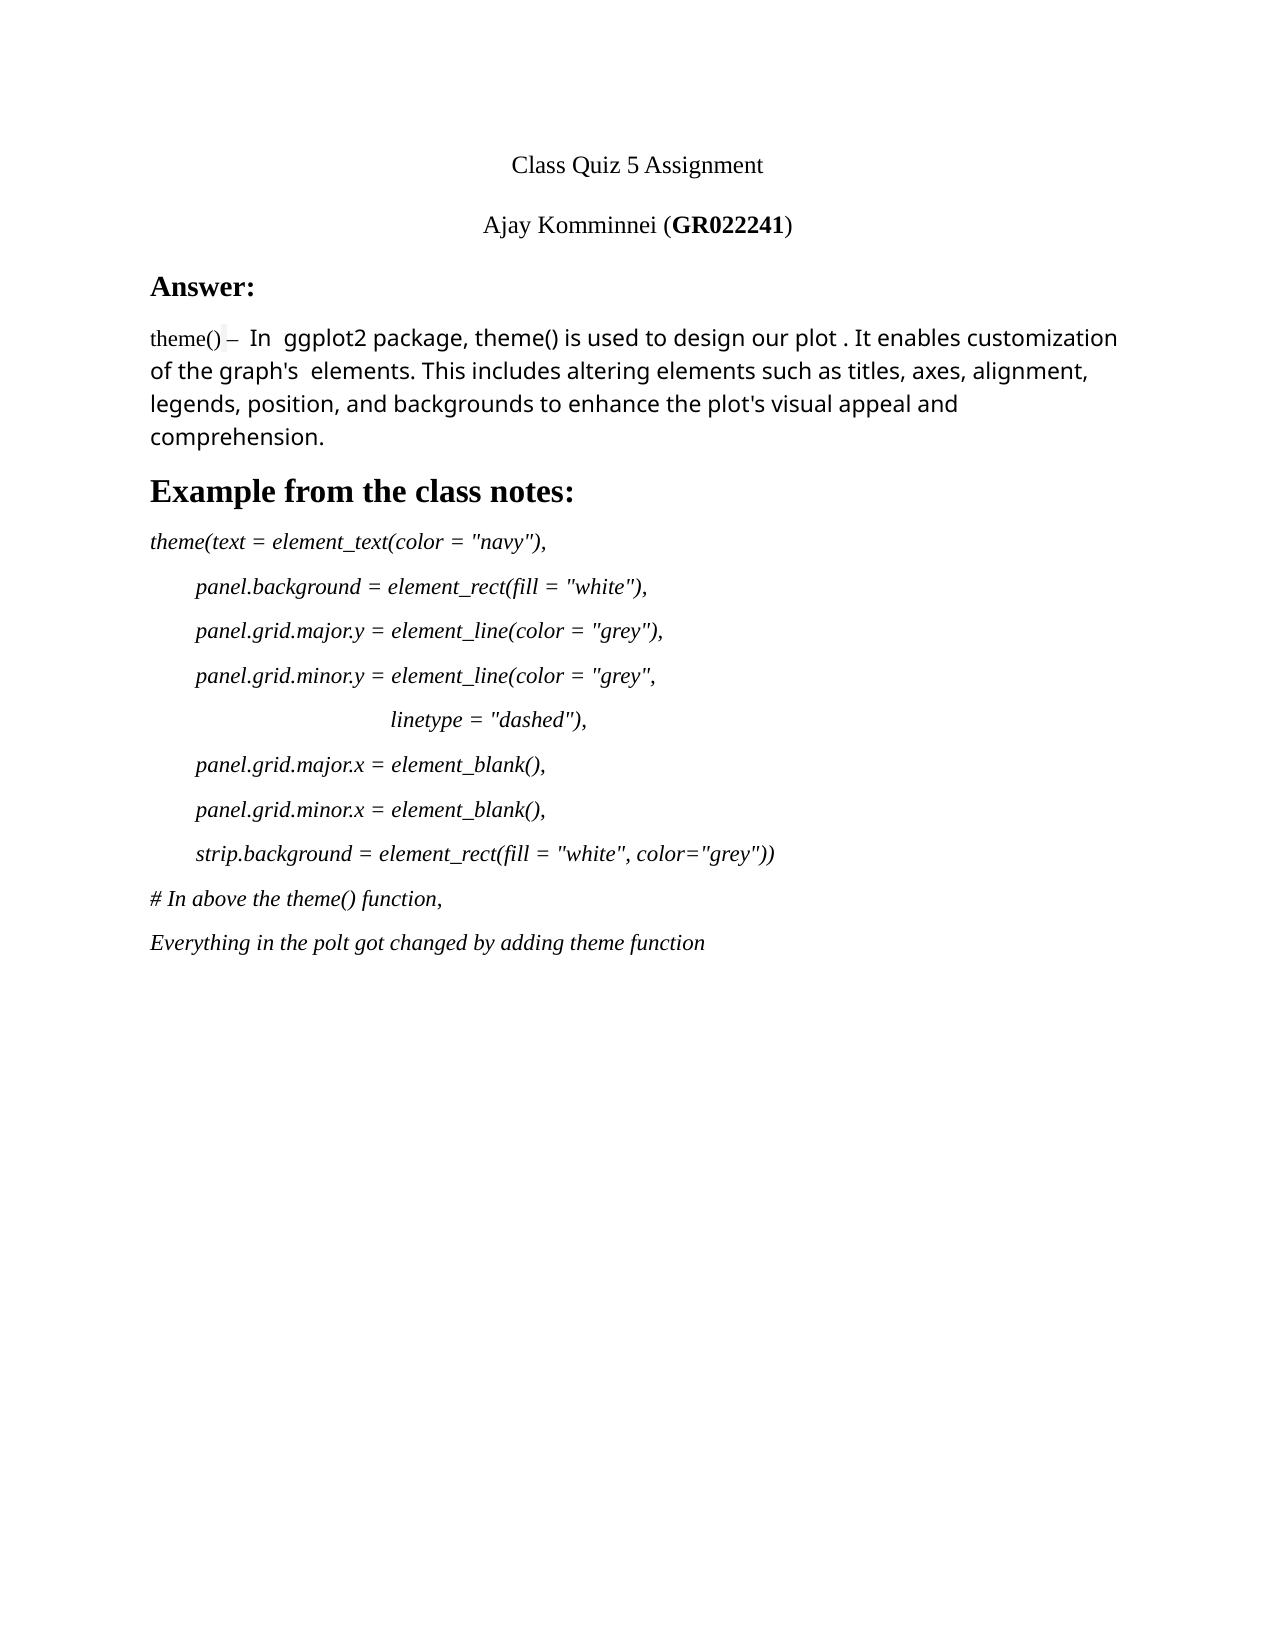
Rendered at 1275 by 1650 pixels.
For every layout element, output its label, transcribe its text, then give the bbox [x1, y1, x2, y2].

text Answer: [150, 269, 1125, 303]
text panel.grid.major.y = element_line(color = "grey"), [150, 617, 1125, 644]
text Class Quiz 5 Assignment [150, 150, 1125, 179]
text theme(text = element_text(color = "navy"), [150, 528, 1125, 554]
text Example from the class notes: [150, 471, 1125, 509]
text panel.grid.major.x = element_blank(), [150, 751, 1125, 777]
text panel.grid.minor.y = element_line(color = "grey", [150, 662, 1125, 688]
text theme() – In ggplot2 package, theme() is used to design our plot . It enables customization of the graph's elements. This includes altering elements such as titles, axes, alignment, legends, position, and backgrounds to enhance the plot's visual appeal and comprehension. [150, 322, 1125, 452]
text # In above the theme() function, [150, 885, 1125, 911]
text linetype = "dashed"), [150, 707, 1125, 733]
text panel.grid.minor.x = element_blank(), [150, 796, 1125, 822]
text Everything in the polt got changed by adding theme function [150, 929, 1125, 956]
text panel.background = element_rect(fill = "white"), [150, 573, 1125, 599]
text strip.background = element_rect(fill = "white", color="grey")) [150, 840, 1125, 867]
text Ajay Komminnei (GR022241) [150, 210, 1125, 238]
